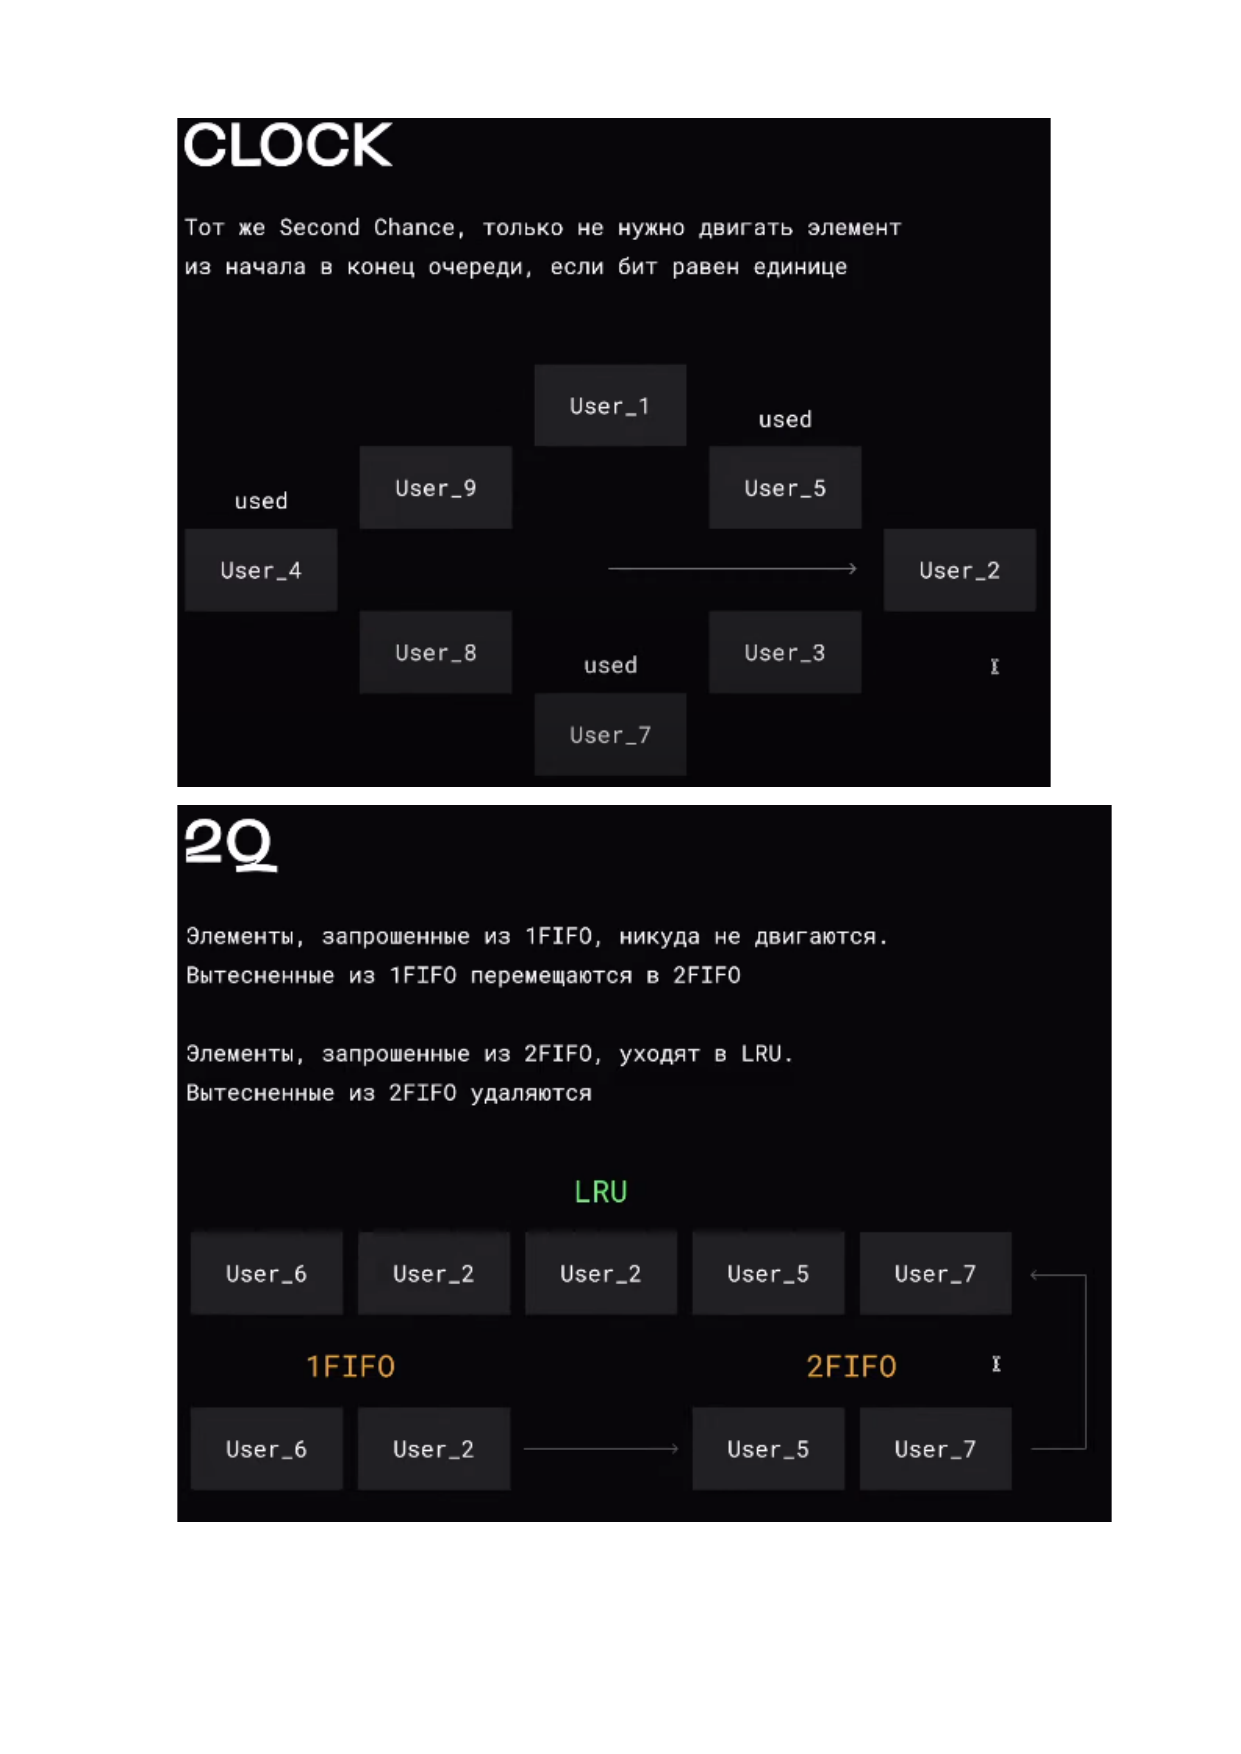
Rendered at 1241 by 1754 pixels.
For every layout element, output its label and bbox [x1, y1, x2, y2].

picture [177, 118, 1051, 787]
picture [177, 805, 1112, 1522]
